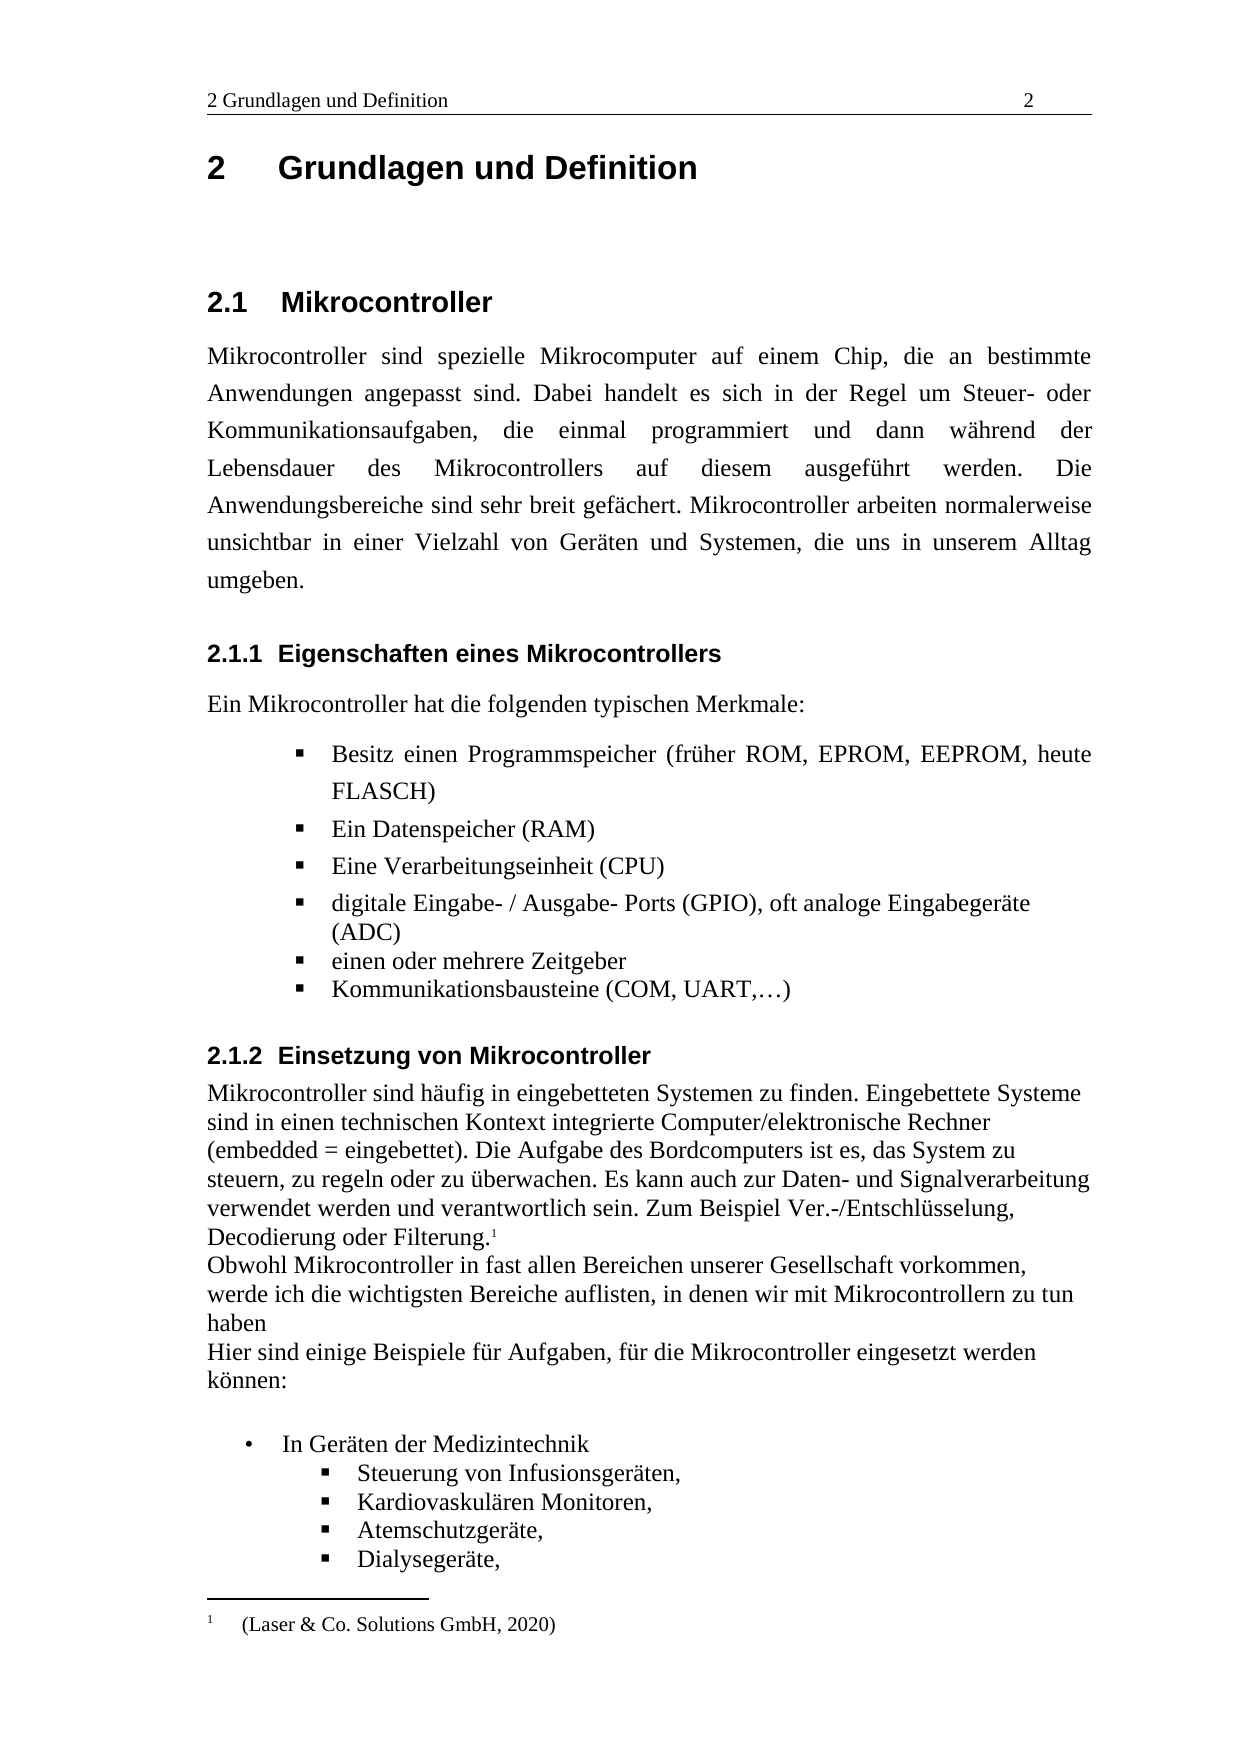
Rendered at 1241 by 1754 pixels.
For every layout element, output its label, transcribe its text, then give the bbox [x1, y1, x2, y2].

text Mikrocontroller sind spezielle Mikrocomputer auf einem Chip, die an bestimmte Anwendungen angepasst sind. Dabei handelt es sich in der Regel um Steuer- oder Kommunikationsaufgaben, die einmal programmiert und dann während der Lebensdauer des Mikrocontrollers auf diesem ausgeführt werden. Die Anwendungsbereiche sind sehr breit gefächert. Mikrocontroller arbeiten normalerweise unsichtbar in einer Vielzahl von Geräten und Systemen, die uns in unserem Alltag umgeben. [207, 341, 1092, 593]
text Ein Mikrocontroller hat die folgenden typischen Merkmale: [207, 689, 1092, 718]
list Ein Datenspeicher (RAM) [294, 814, 1092, 842]
list digitale Eingabe- / Ausgabe- Ports (GPIO), oft analoge Eingabegeräte (ADC) [294, 888, 1092, 946]
subtitle Eigenschaften eines Mikrocontrollers [207, 639, 1092, 668]
list Kommunikationsbausteine (COM, UART,…) [294, 974, 1092, 1003]
list Besitz einen Programmspeicher (früher ROM, EPROM, EEPROM, heute FLASCH) [294, 739, 1092, 805]
list Dialysegeräte, [319, 1544, 1092, 1573]
subtitle Grundlagen und Definition [207, 148, 1092, 186]
list In Geräten der Medizintechnik [244, 1429, 1092, 1458]
list einen oder mehrere Zeitgeber [294, 946, 1092, 974]
list Atemschutzgeräte, [319, 1516, 1092, 1544]
list Steuerung von Infusionsgeräten, [319, 1458, 1092, 1487]
list Eine Verarbeitungseinheit (CPU) [294, 851, 1092, 880]
subtitle Einsetzung von Mikrocontroller [207, 1041, 1092, 1069]
subtitle Mikrocontroller [207, 285, 1092, 318]
list Kardiovaskulären Monitoren, [319, 1487, 1092, 1516]
text Obwohl Mikrocontroller in fast allen Bereichen unserer Gesellschaft vorkommen, werde ich die wichtigsten Bereiche auflisten, in denen wir mit Mikrocontrollern zu tun haben [207, 1251, 1092, 1337]
text Mikrocontroller sind häufig in eingebetteten Systemen zu finden. Eingebettete Systeme sind in einen technischen Kontext integrierte Computer/elektronische Rechner (embedded = eingebettet). Die Aufgabe des Bordcomputers ist es, das System zu steuern, zu regeln oder zu überwachen. Es kann auch zur Daten- und Signalverarbeitung verwendet werden und verantwortlich sein. Zum Beispiel Ver.-/Entschlüsselung, Decodierung oder Filterung. [207, 1078, 1092, 1251]
text Hier sind einige Beispiele für Aufgaben, für die Mikrocontroller eingesetzt werden können: [207, 1337, 1092, 1394]
